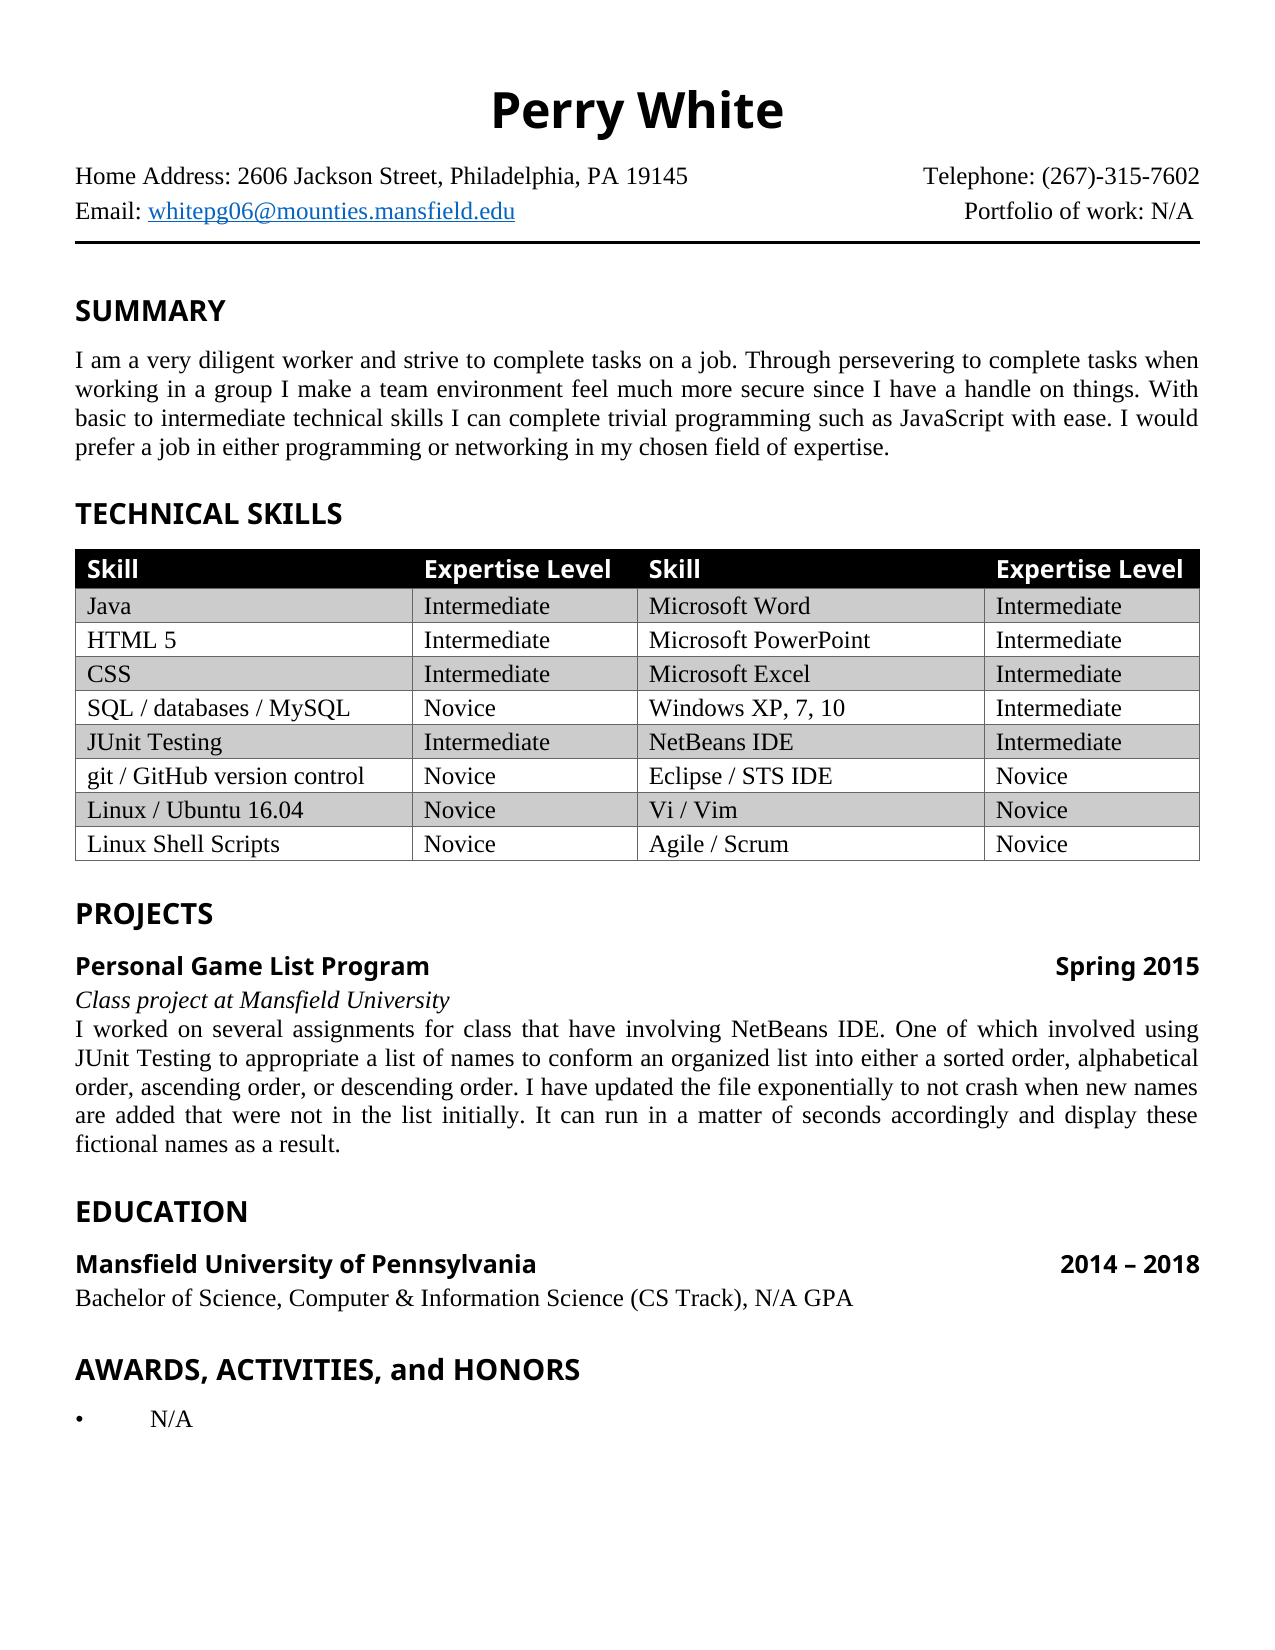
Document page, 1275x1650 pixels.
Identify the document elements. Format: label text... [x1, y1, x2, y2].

table_cell Intermediate [413, 657, 637, 690]
table_header Skill [76, 550, 412, 588]
table_cell Intermediate [985, 725, 1199, 758]
table_cell Linux / Ubuntu 16.04 [76, 793, 412, 826]
table_cell SQL / databases / MySQL [76, 691, 412, 724]
table_cell Intermediate [413, 623, 637, 656]
table_cell Novice [985, 793, 1199, 826]
table_cell Microsoft Excel [638, 657, 984, 690]
table_cell Eclipse / STS IDE [638, 759, 984, 792]
subtitle SUMMARY [75, 290, 1200, 330]
table_cell Novice [413, 691, 637, 724]
table_header Expertise Level [413, 550, 637, 588]
table_cell Novice [413, 759, 637, 792]
subtitle EDUCATION [75, 1191, 1200, 1231]
table_cell Windows XP, 7, 10 [638, 691, 984, 724]
table_cell Intermediate [985, 657, 1199, 690]
text I worked on several assignments for class that have involving NetBeans IDE. One of which involved using JUnit Testing to appropriate a list of names to conform an organized list into either a sorted order, alphabetical order, ascending order, or descending order. I have updated the file exponentially to not crash when new names are added that were not in the list initially. It can run in a matter of seconds accordingly and display these fictional names as a result. [75, 1014, 1200, 1158]
text Class project at Mansfield University [75, 986, 1200, 1014]
table_cell Novice [413, 827, 637, 859]
table_cell NetBeans IDE [638, 725, 984, 758]
table_cell Intermediate [985, 623, 1199, 656]
subtitle PROJECTS [75, 893, 1200, 933]
table_cell Intermediate [413, 589, 637, 622]
table_cell Novice [413, 793, 637, 826]
table_cell Intermediate [985, 691, 1199, 724]
subtitle AWARDS, ACTIVITIES, and HONORS [75, 1349, 1200, 1389]
table_cell Linux Shell Scripts [76, 827, 412, 859]
table_cell Intermediate [413, 725, 637, 758]
table_header Skill [638, 550, 984, 588]
subtitle Mansfield University of Pennsylvania 2014 – 2018 [75, 1246, 1200, 1280]
table_cell Microsoft PowerPoint [638, 623, 984, 656]
table_header Expertise Level [985, 550, 1199, 588]
table_cell CSS [76, 657, 412, 690]
subtitle Personal Game List Program Spring 2015 [75, 949, 1200, 983]
table_cell Novice [985, 827, 1199, 859]
table_cell Microsoft Word [638, 589, 984, 622]
subtitle TECHNICAL SKILLS [75, 493, 1200, 533]
table_cell git / GitHub version control [76, 759, 412, 792]
text I am a very diligent worker and strive to complete tasks on a job. Through persevering to complete tasks when working in a group I make a team environment feel much more secure since I have a handle on things. With basic to intermediate technical skills I can complete trivial programming such as JavaScript with ease. I would prefer a job in either programming or networking in my chosen field of expertise. [75, 345, 1200, 460]
table_cell Intermediate [985, 589, 1199, 622]
table_cell Novice [985, 759, 1199, 792]
table_cell Agile / Scrum [638, 827, 984, 859]
table_cell HTML 5 [76, 623, 412, 656]
text Bachelor of Science, Computer & Information Science (CS Track), N/A GPA [75, 1283, 1200, 1312]
table_cell Vi / Vim [638, 793, 984, 826]
text • N/A [75, 1404, 1200, 1433]
table_cell JUnit Testing [76, 725, 412, 758]
table_cell Java [76, 589, 412, 622]
